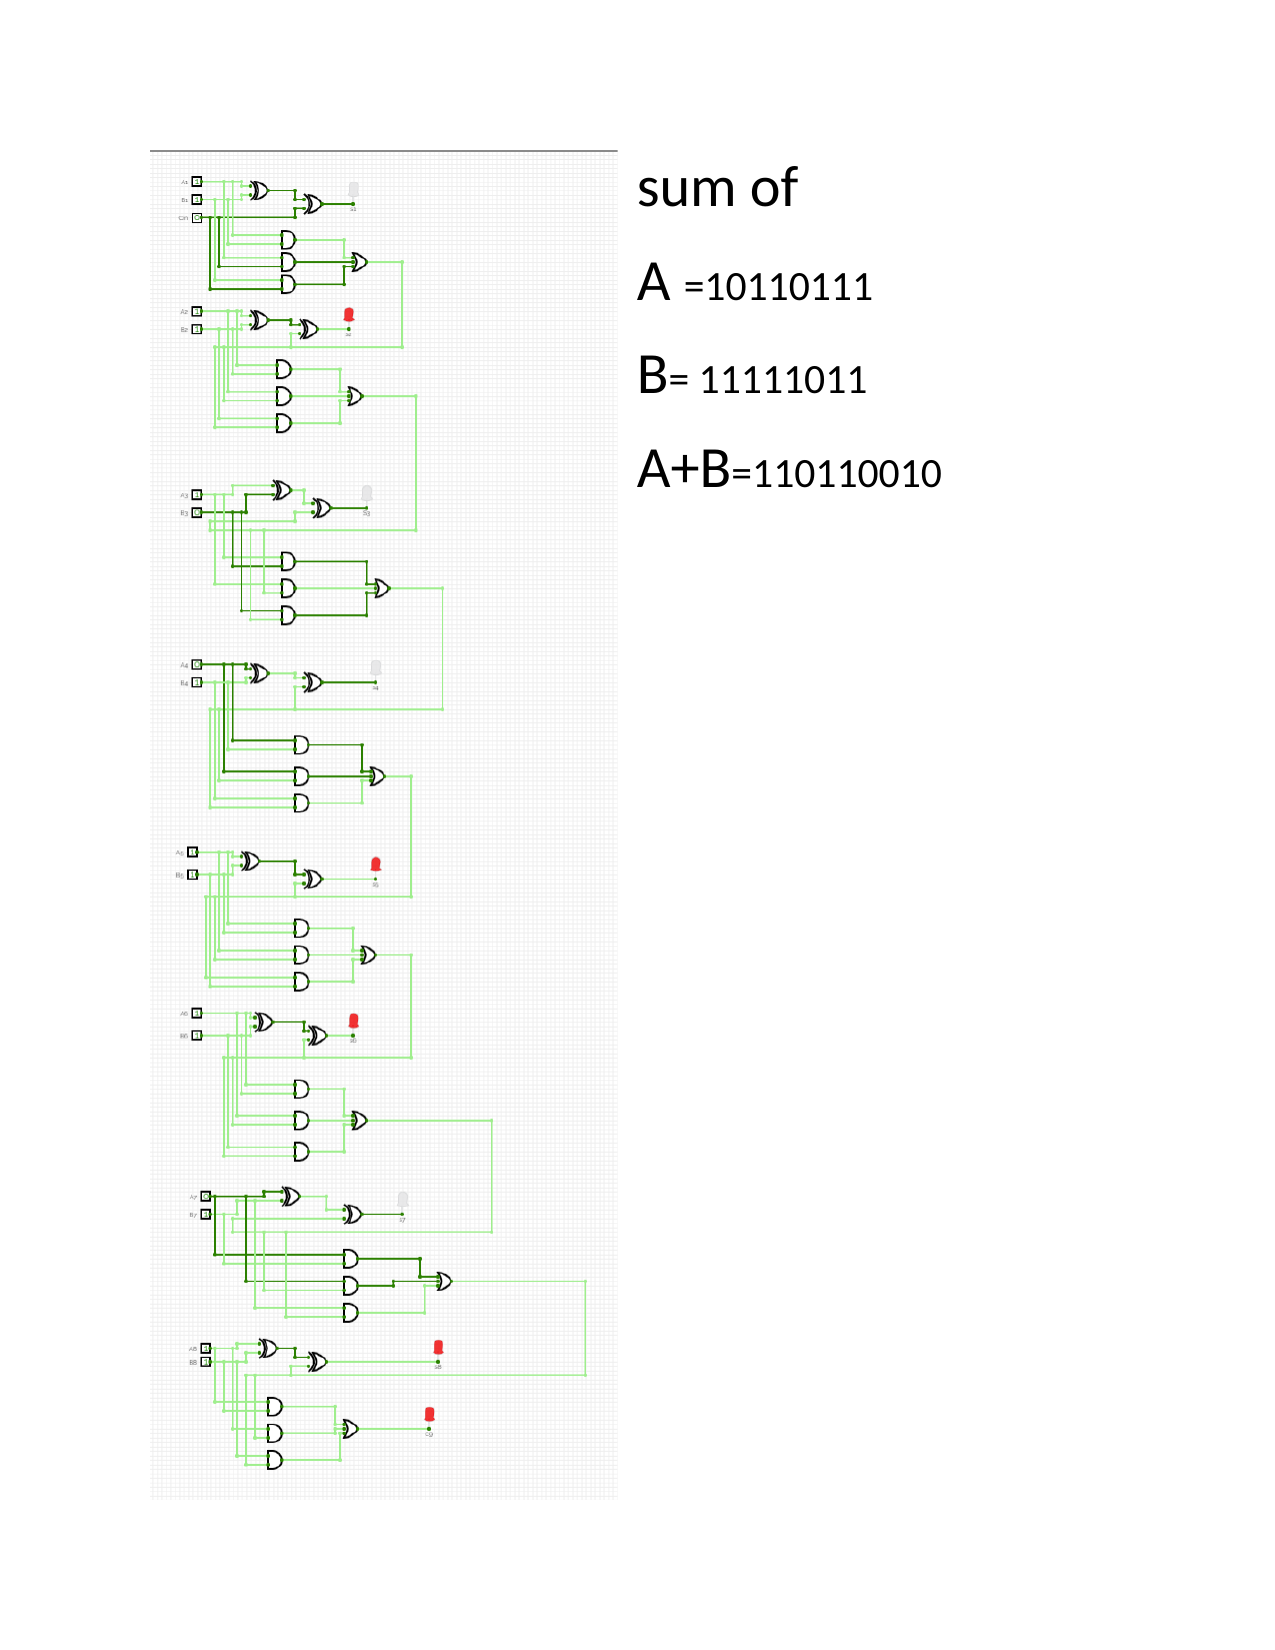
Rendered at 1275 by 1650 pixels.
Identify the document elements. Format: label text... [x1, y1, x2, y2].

text sum of [618, 150, 1125, 221]
text A+B=110110010 [618, 431, 1125, 502]
text A =10110111 [618, 243, 1125, 315]
text B= 11111011 [618, 337, 1125, 408]
picture [150, 150, 618, 1500]
